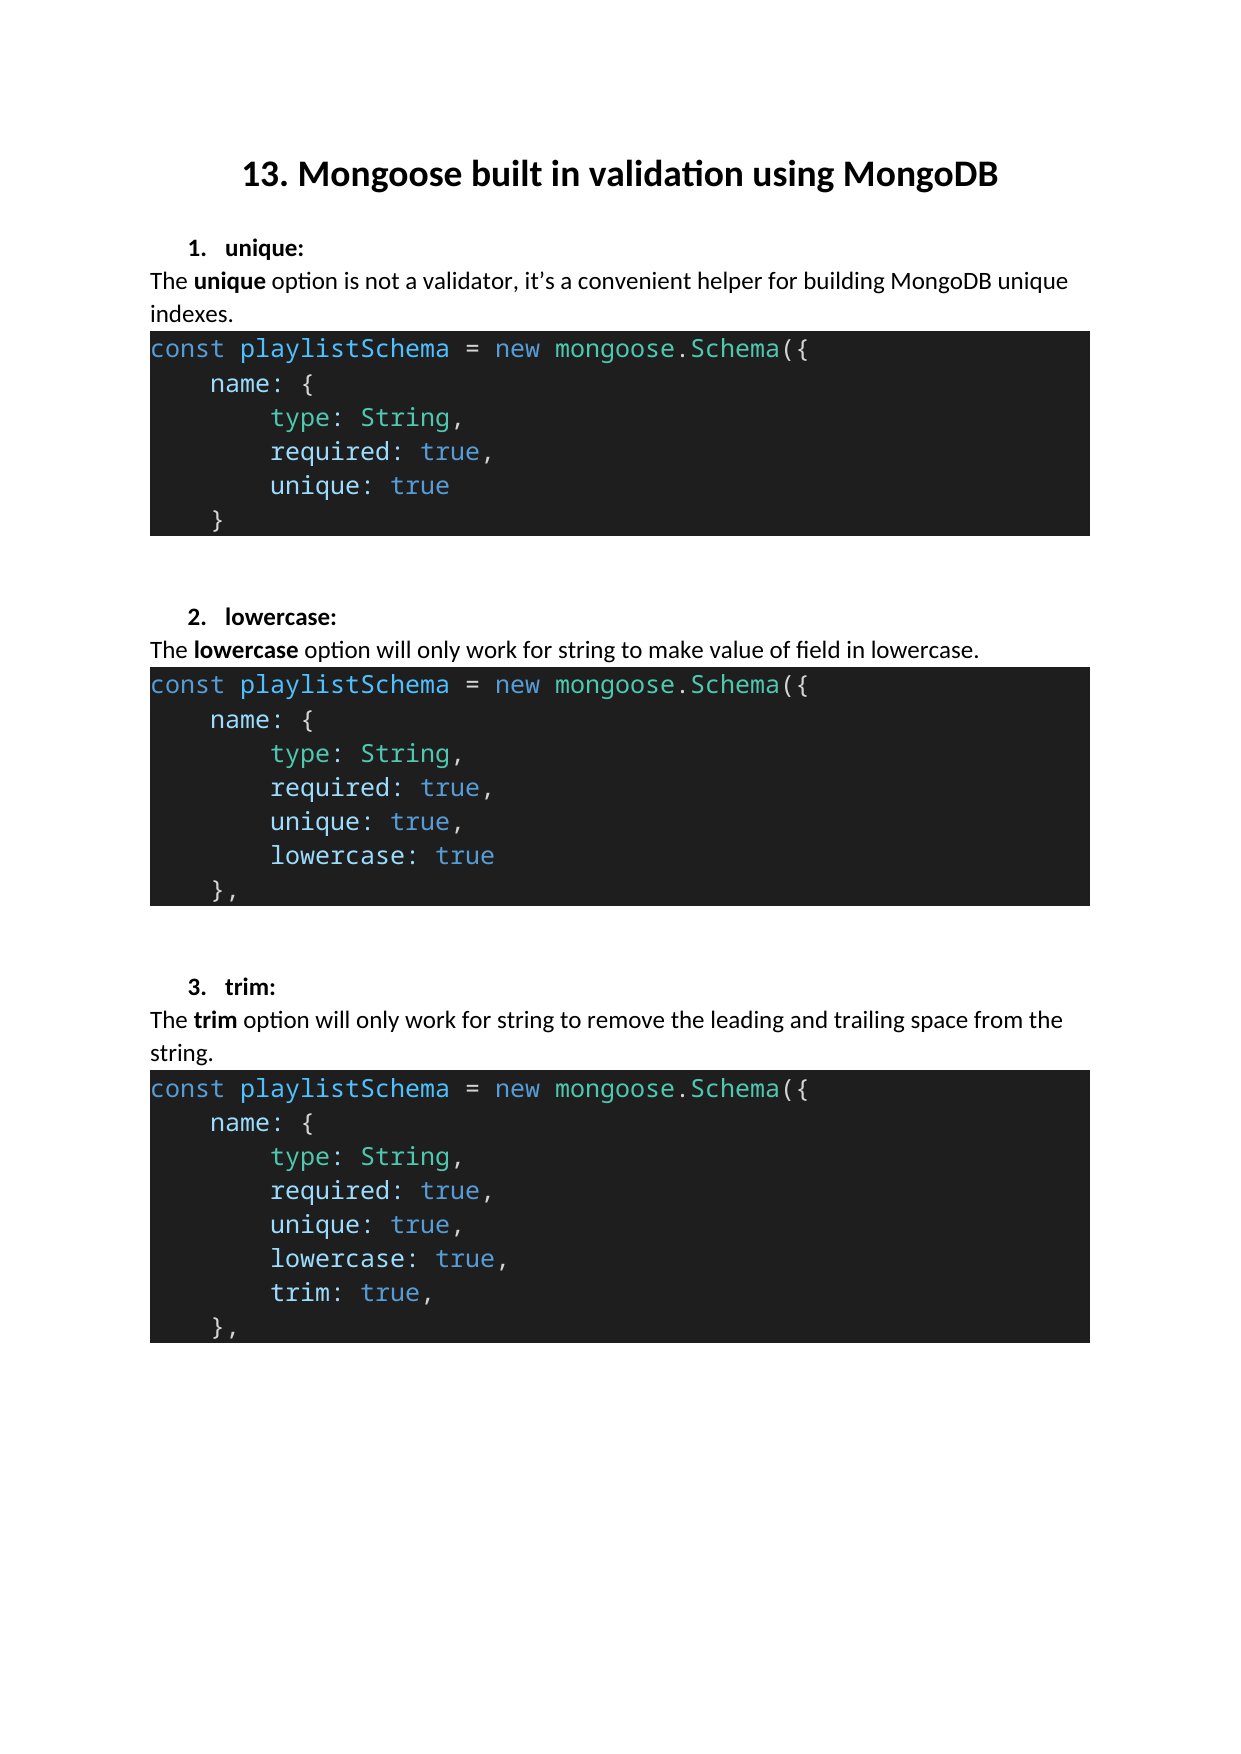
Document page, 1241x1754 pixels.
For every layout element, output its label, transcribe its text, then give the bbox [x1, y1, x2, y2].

text }, [150, 872, 1090, 906]
text const playlistSchema = new mongoose.Schema({ [150, 667, 1090, 701]
text unique: true [150, 467, 1090, 501]
list trim: [187, 971, 1090, 1002]
text const playlistSchema = new mongoose.Schema({ [150, 331, 1090, 365]
text const playlistSchema = new mongoose.Schema({ [150, 1070, 1090, 1104]
text The unique option is not a validator, it’s a convenient helper for building MongoDB unique indexes. [150, 265, 1090, 329]
text required: true, [150, 433, 1090, 467]
text type: String, [150, 735, 1090, 769]
text }, [150, 1309, 1090, 1343]
text unique: true, [150, 803, 1090, 837]
text } [150, 501, 1090, 536]
text unique: true, [150, 1206, 1090, 1241]
text trim: true, [150, 1274, 1090, 1309]
list unique: [187, 232, 1090, 263]
text 13. Mongoose built in validation using MongoDB [150, 150, 1090, 196]
text required: true, [150, 1172, 1090, 1206]
text lowercase: true, [150, 1241, 1090, 1274]
text lowercase: true [150, 837, 1090, 872]
text required: true, [150, 769, 1090, 803]
text name: { [150, 365, 1090, 399]
text name: { [150, 1104, 1090, 1138]
text name: { [150, 701, 1090, 735]
list lowercase: [187, 601, 1090, 632]
text The trim option will only work for string to remove the leading and trailing space from the string. [150, 1004, 1090, 1068]
text type: String, [150, 399, 1090, 433]
text The lowercase option will only work for string to make value of field in lowercase. [150, 634, 1090, 665]
text type: String, [150, 1138, 1090, 1172]
